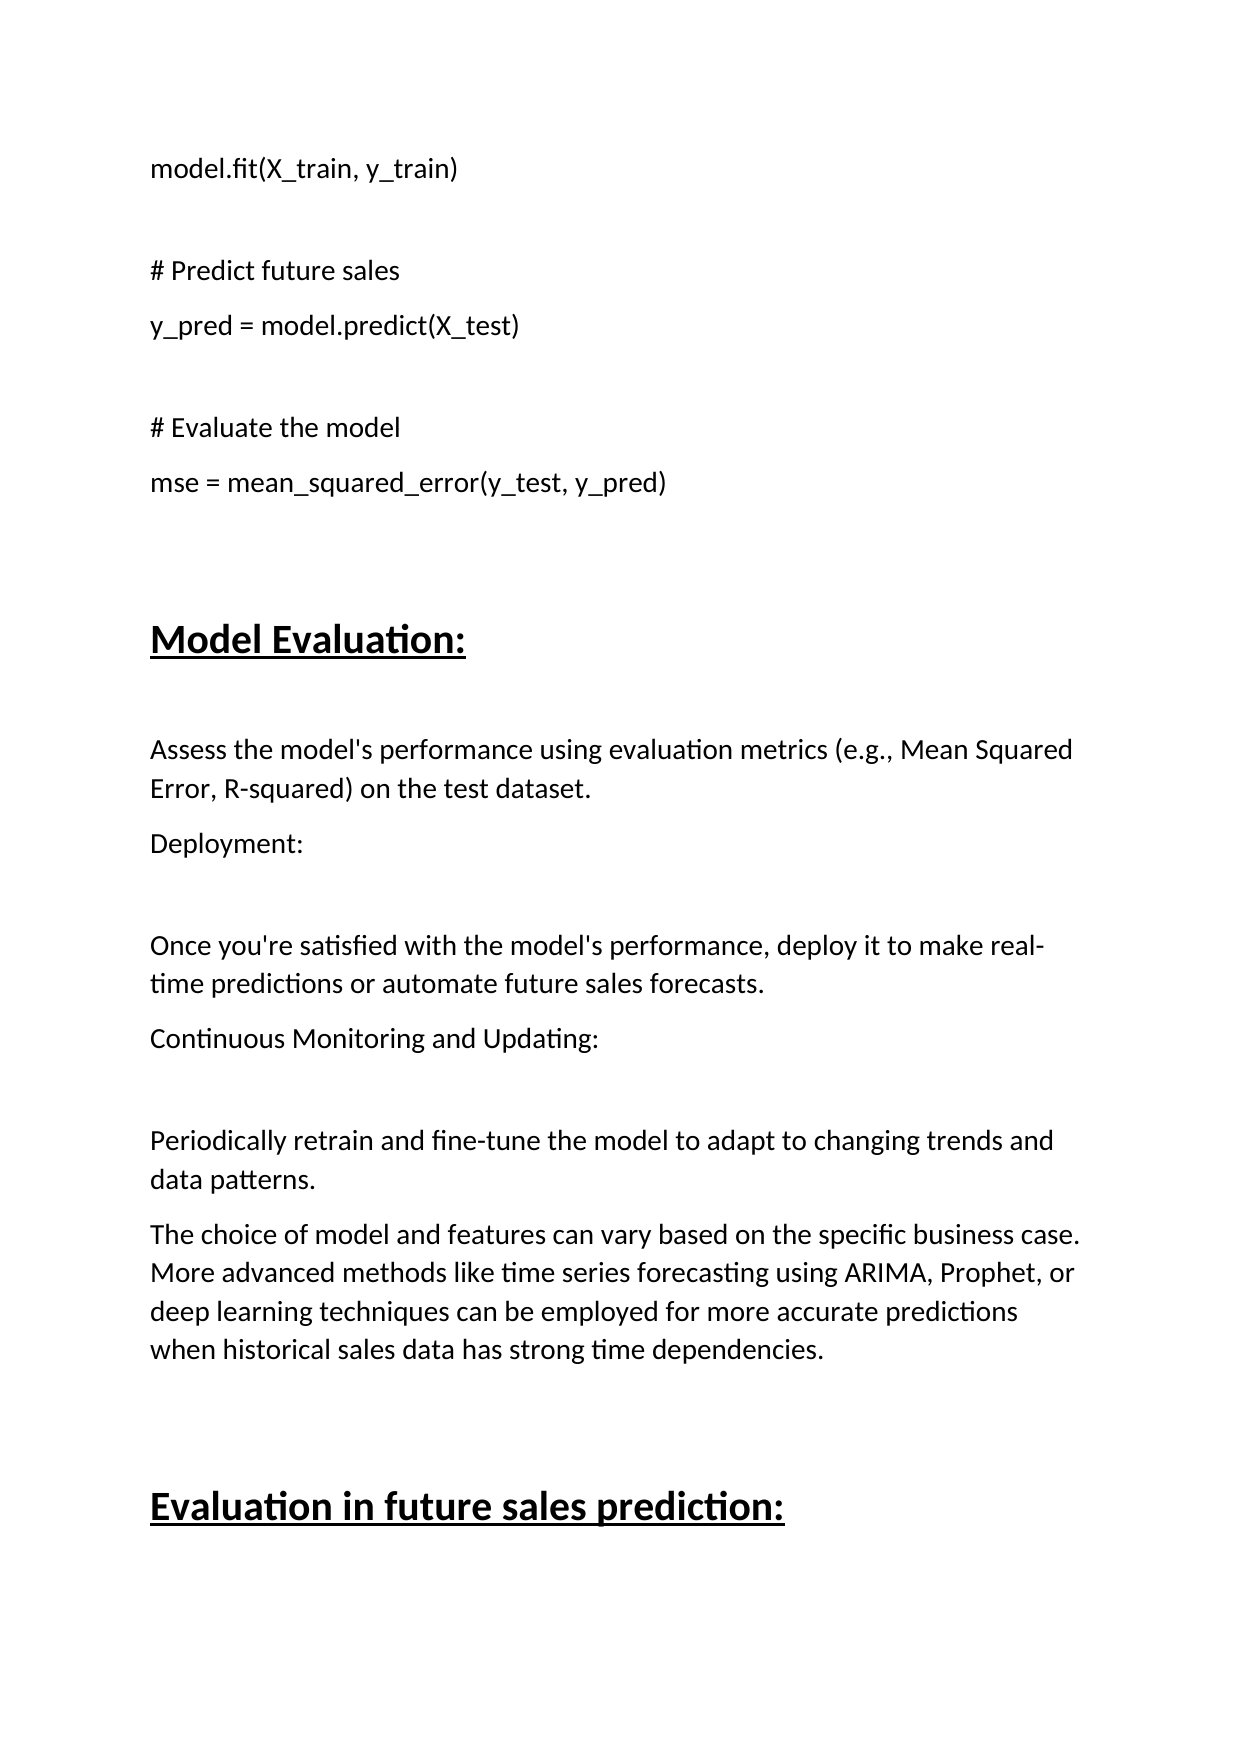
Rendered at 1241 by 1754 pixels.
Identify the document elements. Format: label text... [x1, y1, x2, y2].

text The choice of model and features can vary based on the specific business case. More advanced methods like time series forecasting using ARIMA, Prophet, or deep learning techniques can be employed for more accurate predictions when historical sales data has strong time dependencies. [150, 1216, 1090, 1367]
text # Evaluate the model [150, 409, 1090, 445]
text Deployment: [150, 825, 1090, 861]
text # Predict future sales [150, 252, 1090, 288]
text Continuous Monitoring and Updating: [150, 1021, 1090, 1056]
text Once you're satisfied with the model's performance, deploy it to make real-time predictions or automate future sales forecasts. [150, 927, 1090, 1001]
text Assess the model's performance using evaluation metrics (e.g., Mean Squared Error, R-squared) on the test dataset. [150, 731, 1090, 806]
text Model Evaluation: [150, 613, 1090, 664]
text mse = mean_squared_error(y_test, y_pred) [150, 464, 1090, 500]
text Evaluation in future sales prediction: [150, 1480, 1090, 1531]
text model.fit(X_train, y_train) [150, 150, 1090, 186]
text y_pred = model.predict(X_test) [150, 307, 1090, 343]
text Periodically retrain and fine-tune the model to adapt to changing trends and data patterns. [150, 1122, 1090, 1197]
